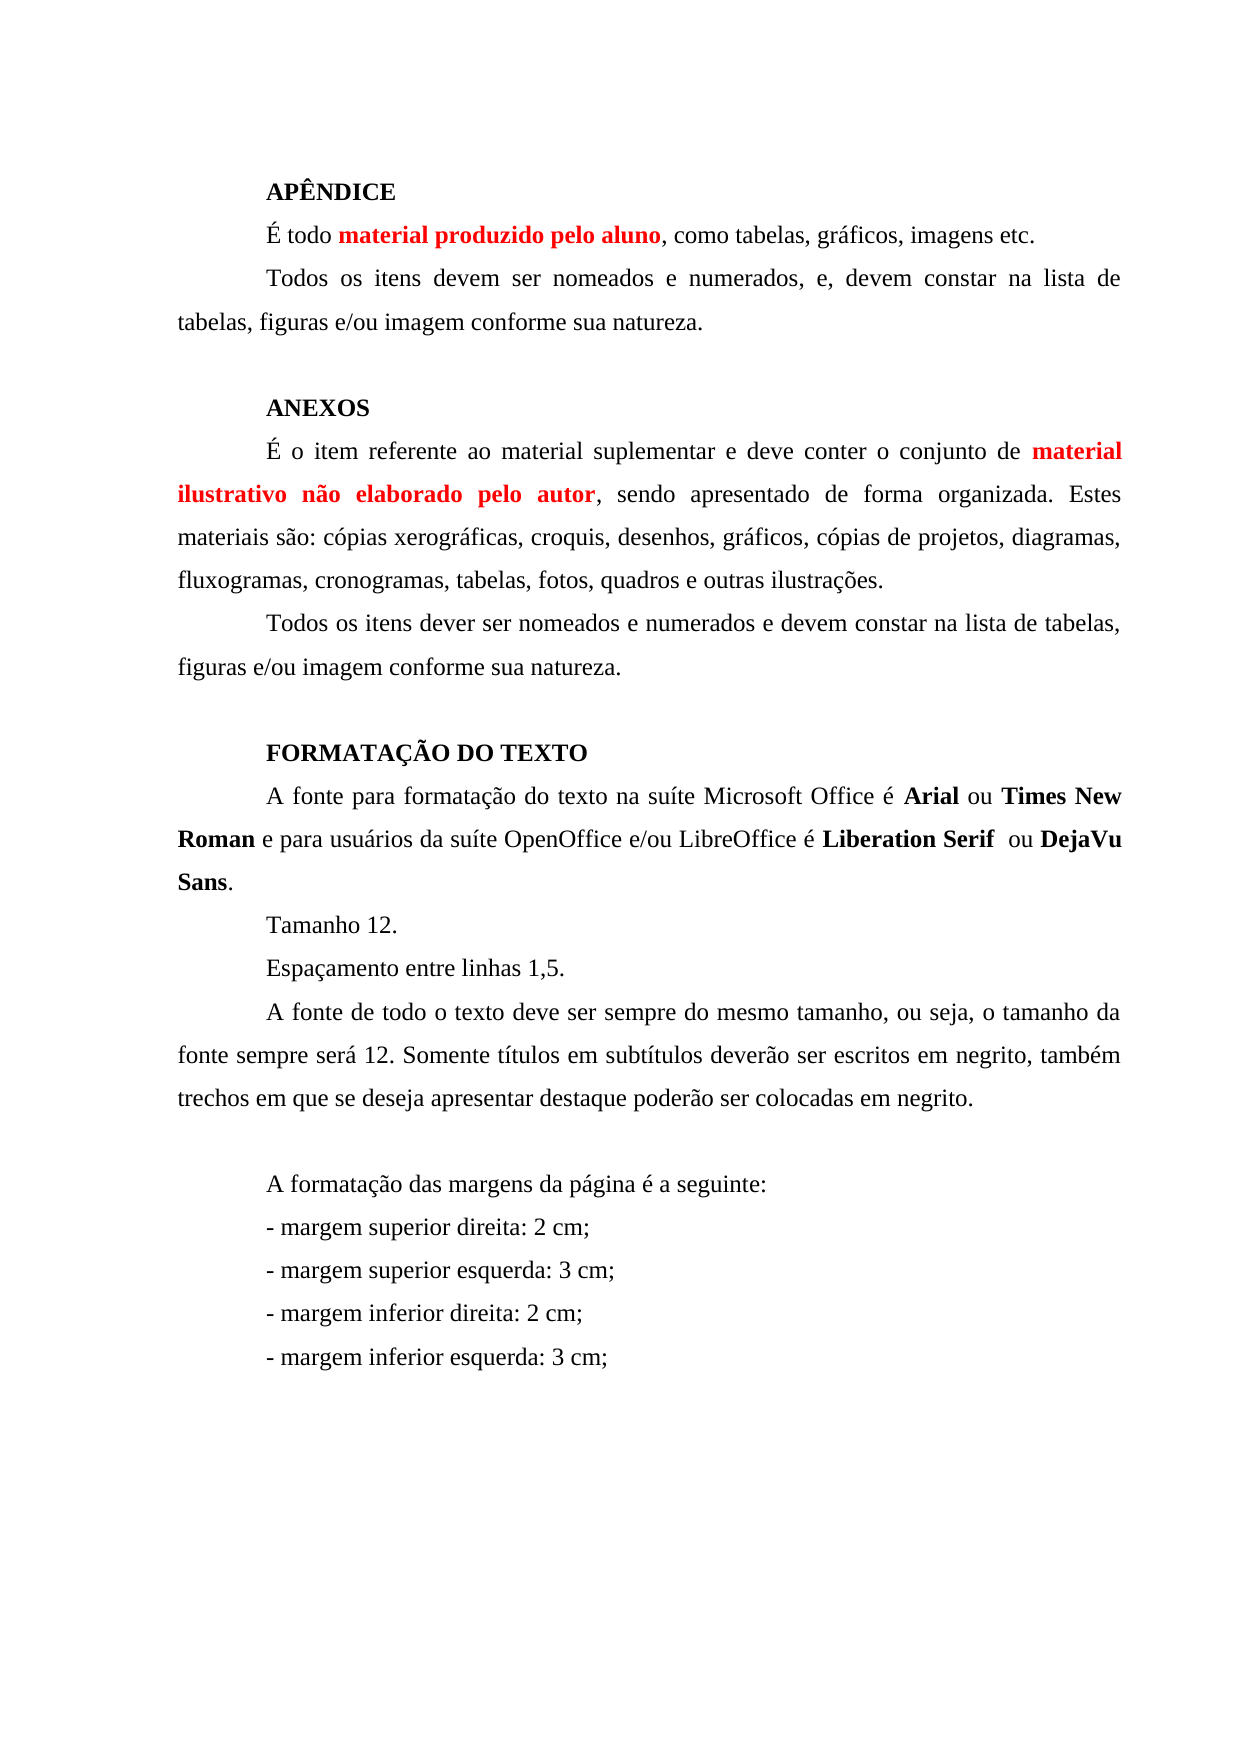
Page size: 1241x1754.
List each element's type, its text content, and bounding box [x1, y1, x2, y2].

subtitle ANEXOS [177, 393, 1122, 422]
text A fonte para formatação do texto na suíte Microsoft Office é Arial ou Times New Roman e para usuários da suíte OpenOffice e/ou LibreOffice é Liberation Serif ou DejaVu Sans. [177, 781, 1122, 896]
subtitle FORMATAÇÃO DO TEXTO [177, 738, 1122, 767]
text - margem superior esquerda: 3 cm; [177, 1255, 1122, 1284]
text - margem inferior esquerda: 3 cm; [177, 1342, 1122, 1370]
text A fonte de todo o texto deve ser sempre do mesmo tamanho, ou seja, o tamanho da fonte sempre será 12. Somente títulos em subtítulos deverão ser escritos em negrito, também trechos em que se deseja apresentar destaque poderão ser colocadas em negrito. [177, 997, 1122, 1112]
text A formatação das margens da página é a seguinte: [177, 1169, 1122, 1198]
text Tamanho 12. [177, 910, 1122, 939]
text É todo material produzido pelo aluno, como tabelas, gráficos, imagens etc. [177, 220, 1122, 249]
text É o item referente ao material suplementar e deve conter o conjunto de material ilustrativo não elaborado pelo autor, sendo apresentado de forma organizada. Estes materiais são: cópias xerográficas, croquis, desenhos, gráficos, cópias de projetos, diagramas, fluxogramas, cronogramas, tabelas, fotos, quadros e outras ilustrações. [177, 436, 1122, 594]
text - margem inferior direita: 2 cm; [177, 1298, 1122, 1327]
text Todos os itens devem ser nomeados e numerados, e, devem constar na lista de tabelas, figuras e/ou imagem conforme sua natureza. [177, 263, 1122, 335]
text Todos os itens dever ser nomeados e numerados e devem constar na lista de tabelas, figuras e/ou imagem conforme sua natureza. [177, 608, 1122, 680]
subtitle APÊNDICE [177, 177, 1122, 206]
text Espaçamento entre linhas 1,5. [177, 953, 1122, 982]
text - margem superior direita: 2 cm; [177, 1212, 1122, 1241]
